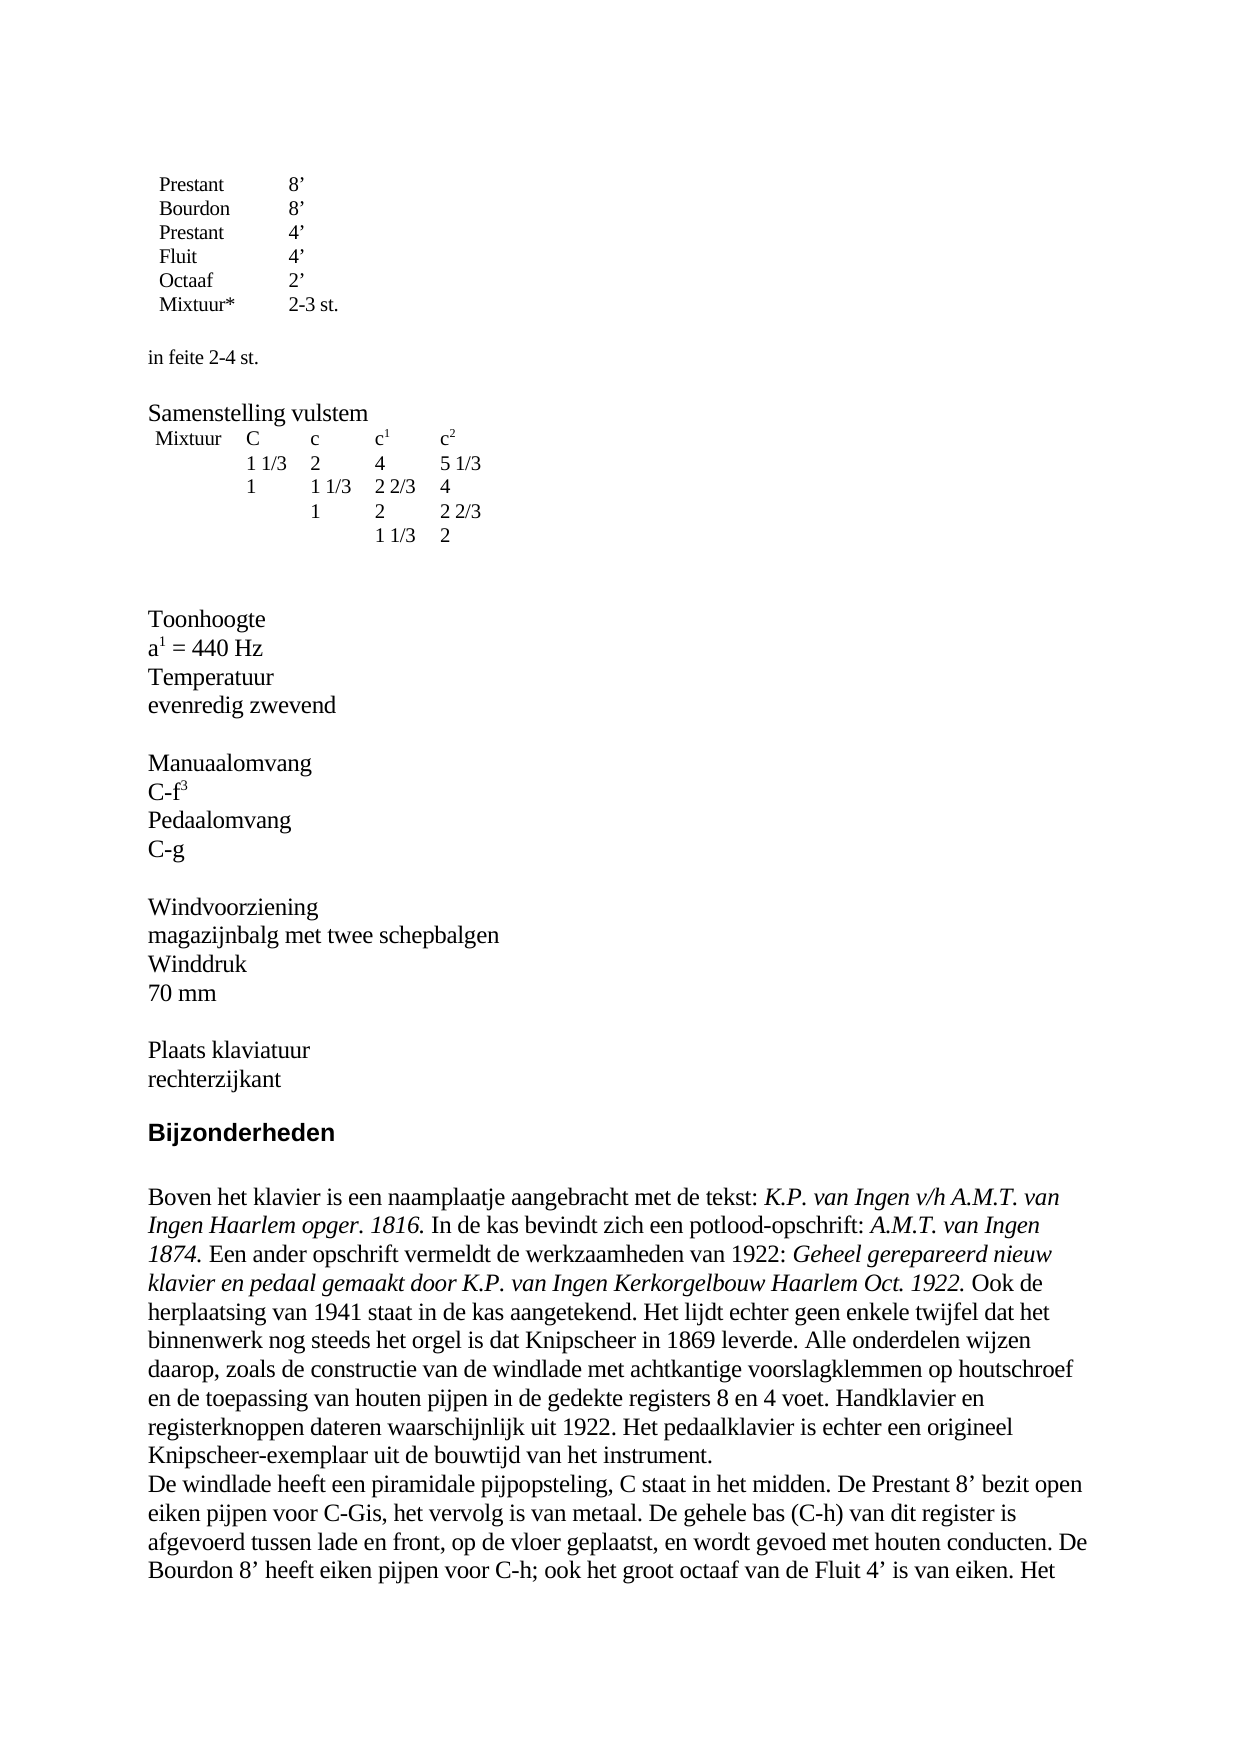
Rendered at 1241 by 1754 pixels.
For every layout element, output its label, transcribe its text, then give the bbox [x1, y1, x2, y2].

text Manuaalomvang [148, 748, 1093, 777]
text magazijnbalg met twee schepbalgen [148, 920, 1093, 949]
text Winddruk [148, 949, 1093, 978]
table_header c1 4 2 2/3 2 1 1/3 [367, 426, 433, 547]
text rechterzijkant [148, 1064, 1093, 1093]
text C-g [148, 834, 1093, 863]
text 70 mm [148, 978, 1093, 1007]
table_header c2 5 1/3 4 2 2/3 2 [433, 426, 497, 547]
table_header Mixtuur [148, 426, 238, 547]
text Windvoorziening [148, 892, 1093, 920]
text a1 = 440 Hz [148, 633, 1093, 662]
text Plaats klaviatuur [148, 1035, 1093, 1064]
text Samenstelling vulstem [148, 398, 1093, 426]
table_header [277, 148, 403, 316]
text Toonhoogte [148, 604, 1093, 633]
subtitle Bijzonderheden [148, 1118, 1093, 1147]
text evenredig zwevend [148, 690, 1093, 719]
text C-f3 [148, 777, 1093, 805]
table_header C 1 1/3 1 [239, 426, 303, 547]
text Pedaalomvang [148, 805, 1093, 834]
text in feite 2-4 st. [148, 345, 1093, 369]
table_header c 2 1 1/3 1 [303, 426, 367, 547]
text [148, 1469, 1093, 1584]
text Temperatuur [148, 662, 1093, 690]
text Boven het klavier is een naamplaatje aangebracht met de tekst: K.P. van Ingen v/h A.M.T. van Ingen Haarlem opger. 1816. In de kas bevindt zich een potlood-opschrift: A.M.T. van Ingen 1874. Een ander opschrift vermeldt de werkzaamheden van 1922: Geheel gerepareerd nieuw klavier en pedaal gemaakt door K.P. van Ingen Kerkorgelbouw Haarlem Oct. 1922. Ook de herplaatsing van 1941 staat in de kas aangetekend. Het lijdt echter geen enkele twijfel dat het binnenwerk nog steeds het orgel is dat Knipscheer in 1869 leverde. Alle onderdelen wijzen daarop, zoals de constructie van de windlade met achtkantige voorslagklemmen op houtschroef en de toepassing van houten pijpen in de gedekte registers 8 en 4 voet. Handklavier en registerknoppen dateren waarschijnlijk uit 1922. Het pedaalklavier is echter een origineel Knipscheer-exemplaar uit de bouwtijd van het instrument. [148, 1182, 1093, 1469]
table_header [148, 148, 277, 316]
